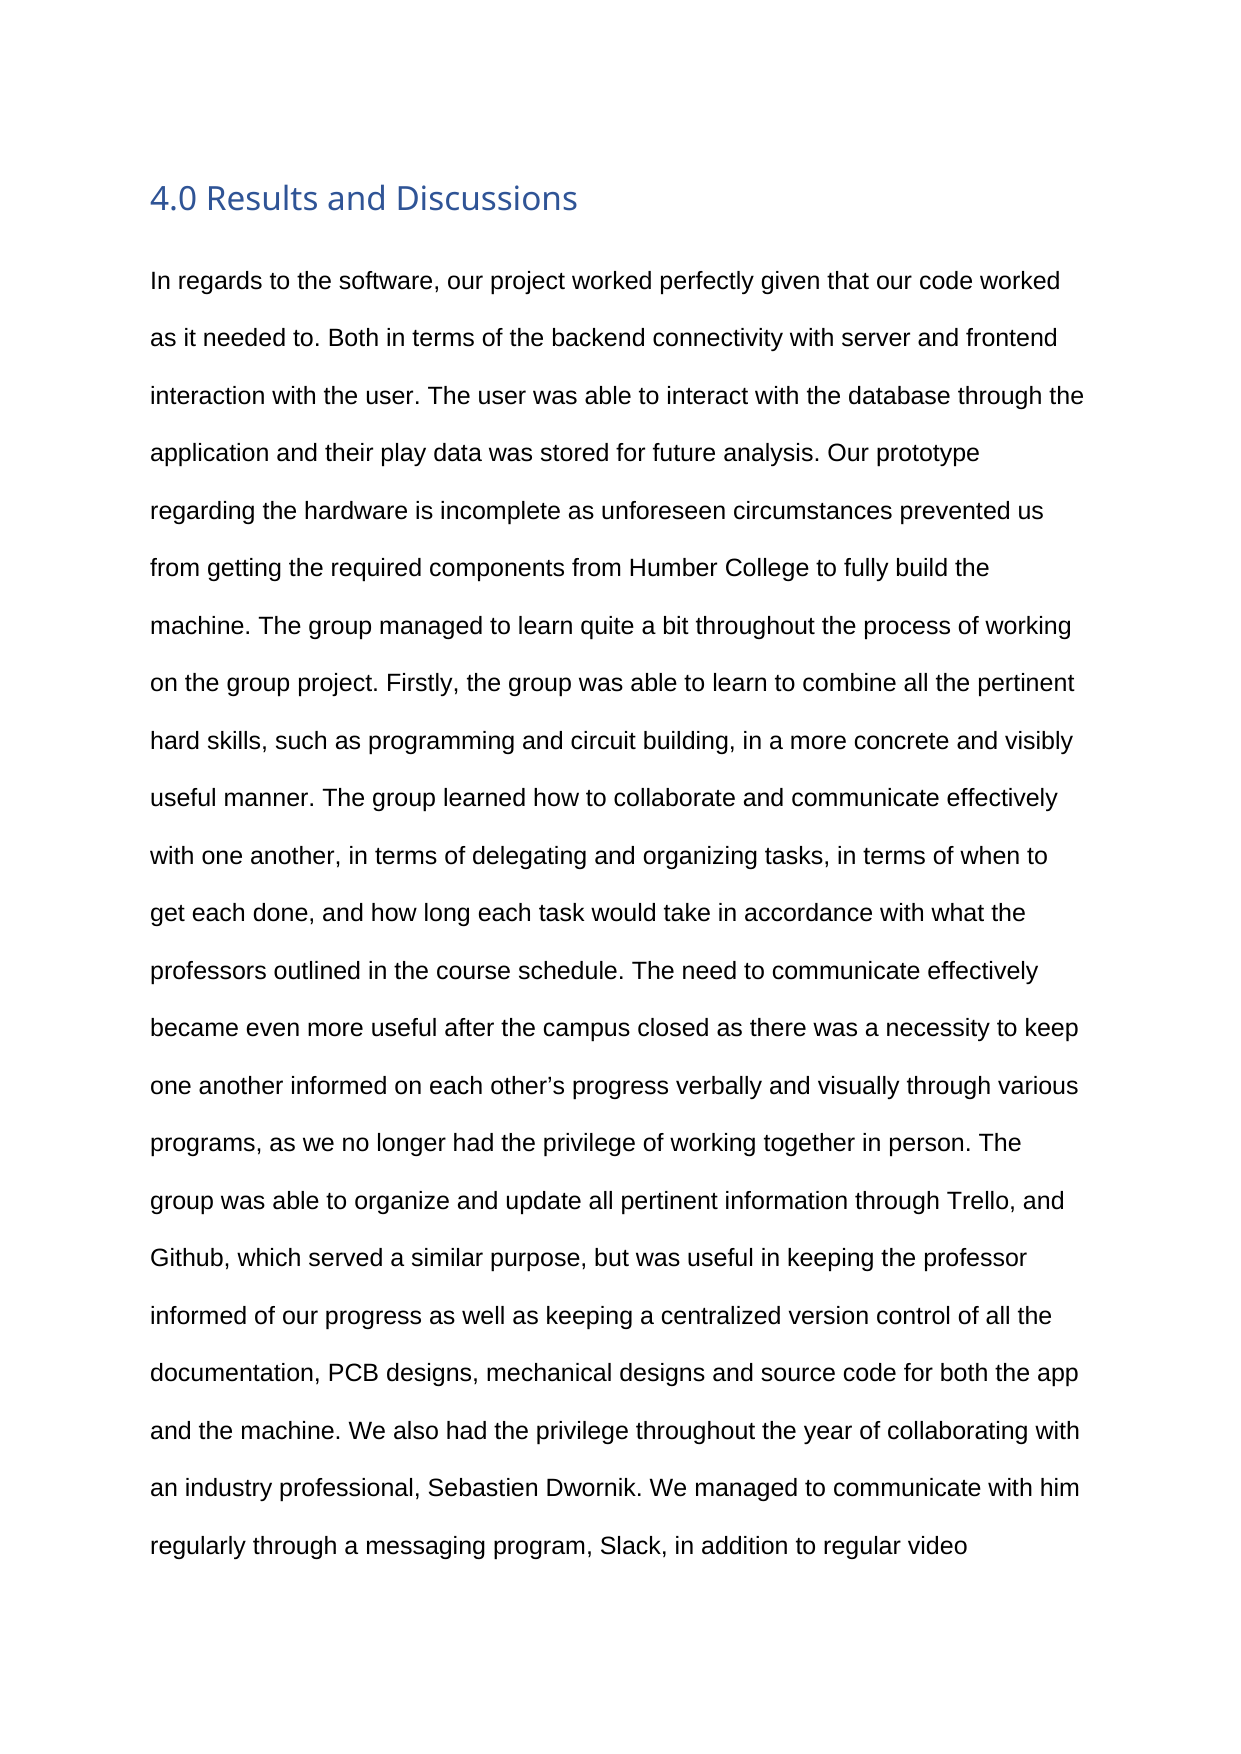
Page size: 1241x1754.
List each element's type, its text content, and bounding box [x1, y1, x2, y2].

subtitle 4.0 Results and Discussions [150, 175, 1090, 220]
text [150, 266, 1090, 1559]
